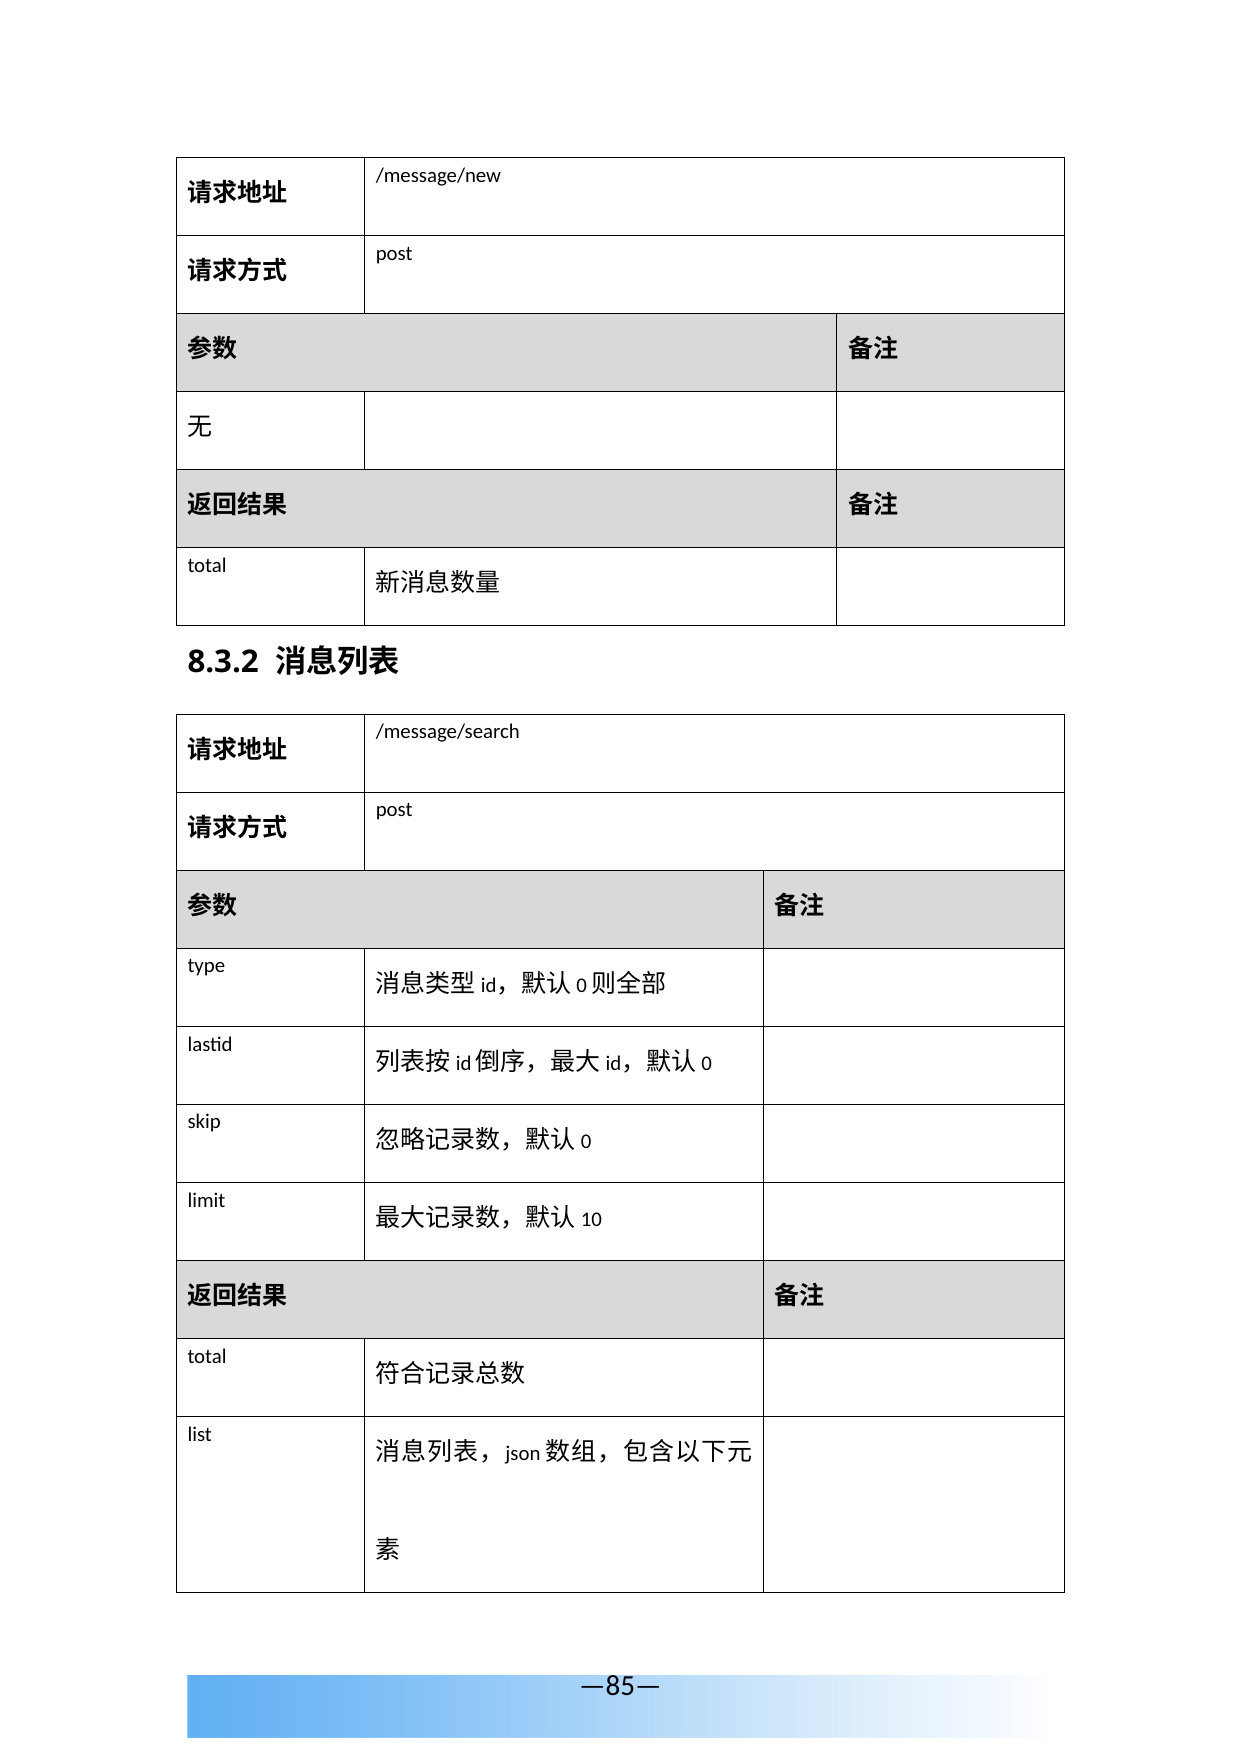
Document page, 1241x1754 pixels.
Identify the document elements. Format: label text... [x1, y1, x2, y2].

table_cell 备注 [837, 470, 1064, 547]
table_cell 参数 [177, 871, 763, 948]
table_cell skip [177, 1105, 364, 1182]
table_cell [764, 1417, 1064, 1592]
table_cell 无 [177, 392, 364, 469]
table_cell 消息列表，json数组，包含以下元素 [365, 1417, 763, 1592]
table_header 请求地址 [177, 158, 364, 235]
table_cell post [365, 236, 1064, 313]
subtitle 消息列表 [187, 626, 1053, 691]
picture [609, 1677, 616, 1684]
table_cell post [365, 793, 1064, 870]
table_cell 返回结果 [177, 1261, 763, 1338]
table_cell 最大记录数，默认10 [365, 1183, 763, 1260]
table_cell 请求方式 [177, 236, 364, 313]
table_cell total [177, 1339, 364, 1416]
table_cell [764, 1183, 1064, 1260]
table_cell [837, 392, 1064, 469]
table_cell 备注 [764, 1261, 1064, 1338]
table_cell limit [177, 1183, 364, 1260]
table_header /message/new [365, 158, 1064, 235]
table_cell 请求方式 [177, 793, 364, 870]
picture [609, 1686, 616, 1693]
table_header 请求地址 [177, 715, 364, 792]
picture [187, 1675, 1050, 1738]
table_cell 符合记录总数 [365, 1339, 763, 1416]
table_cell type [177, 949, 364, 1026]
table_cell total [177, 548, 364, 625]
table_cell 返回结果 [177, 470, 836, 547]
table_cell 列表按id倒序，最大id，默认0 [365, 1027, 763, 1104]
table_cell 新消息数量 [365, 548, 836, 625]
table_cell 备注 [764, 871, 1064, 948]
table_cell [837, 548, 1064, 625]
table_cell 参数 [177, 314, 836, 391]
table_cell 忽略记录数，默认0 [365, 1105, 763, 1182]
table_cell 备注 [837, 314, 1064, 391]
table_cell [365, 392, 836, 469]
table_cell [764, 1027, 1064, 1104]
table_cell list [177, 1417, 364, 1592]
table_cell [764, 1339, 1064, 1416]
table_cell 消息类型id，默认0则全部 [365, 949, 763, 1026]
table_cell [764, 1105, 1064, 1182]
table_header /message/search [365, 715, 1064, 792]
table_cell lastid [177, 1027, 364, 1104]
table_cell [764, 949, 1064, 1026]
